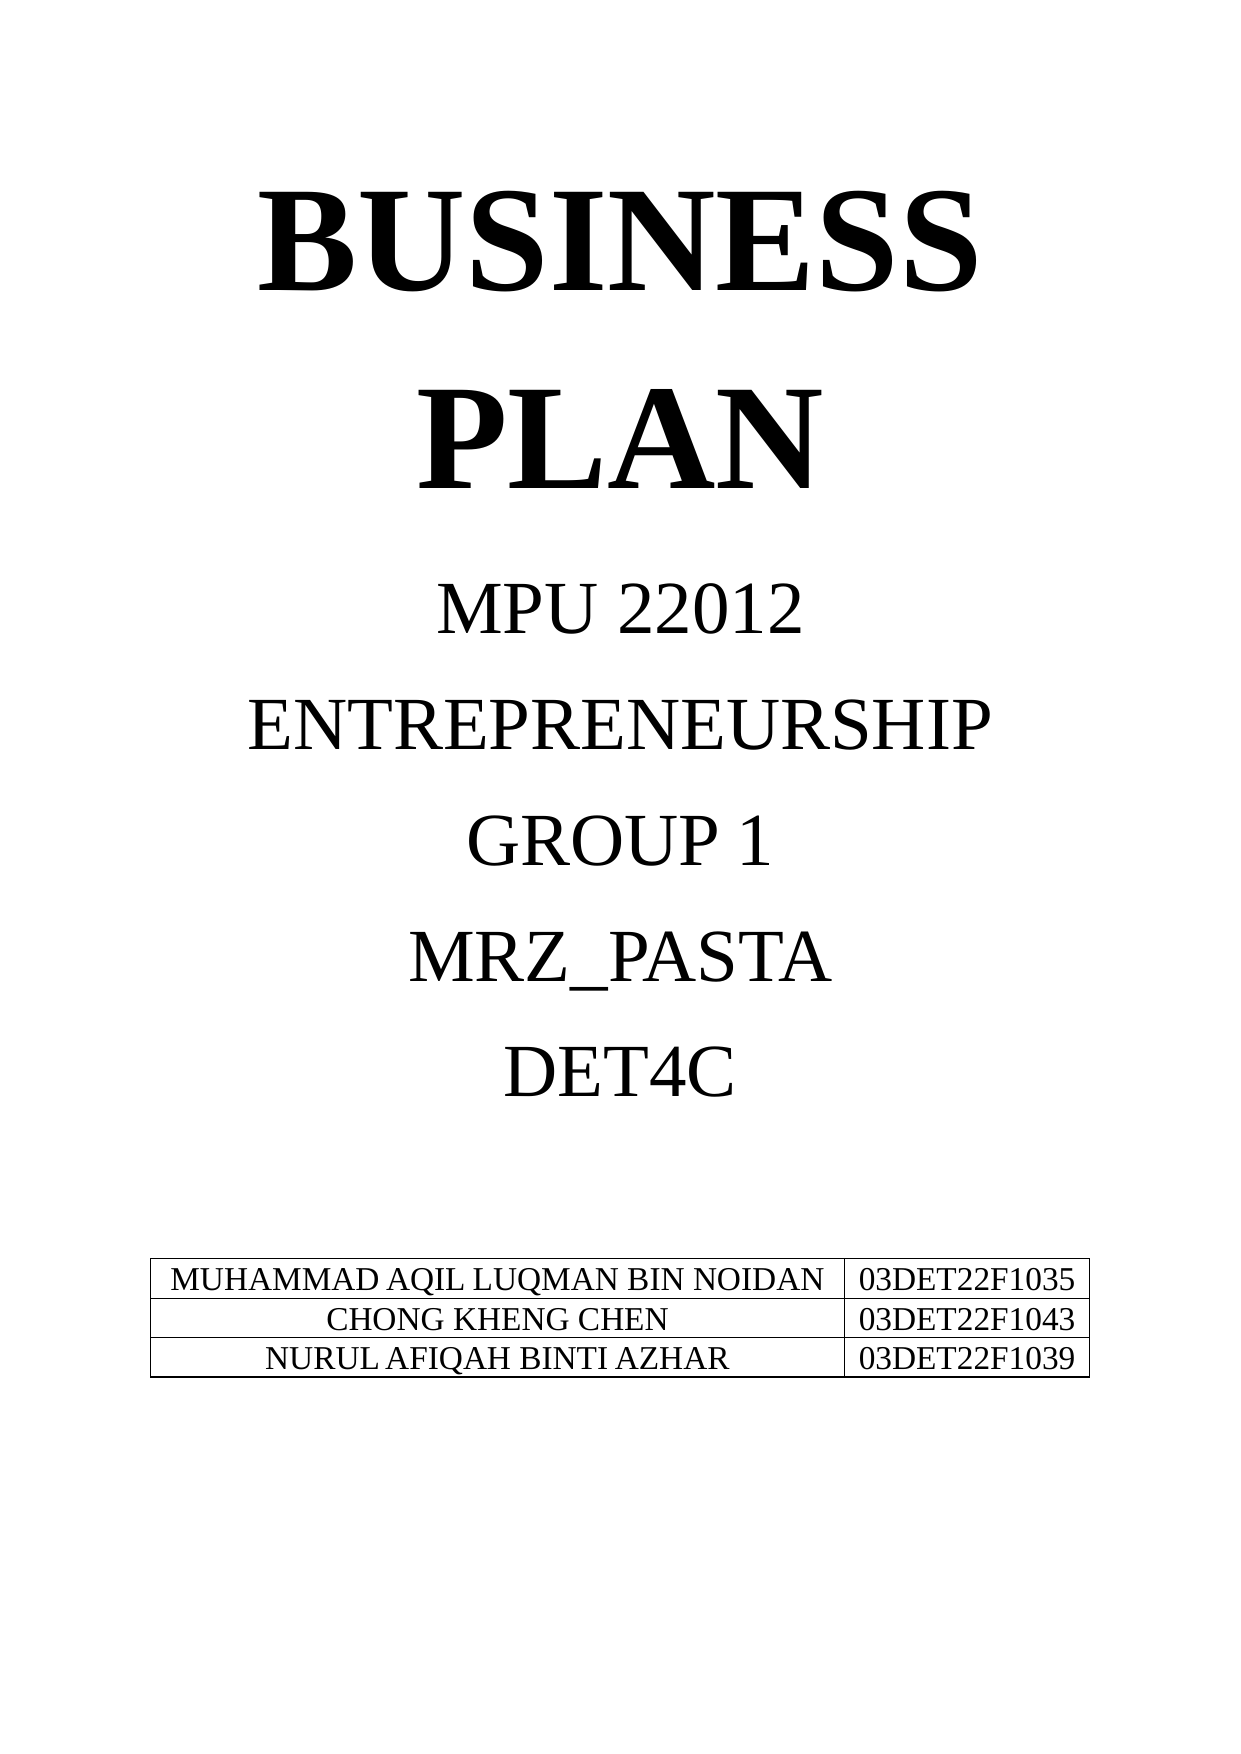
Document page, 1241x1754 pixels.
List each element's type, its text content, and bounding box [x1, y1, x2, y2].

text MPU 22012 [150, 563, 1090, 649]
table_cell 03DET22F1043 [845, 1299, 1089, 1337]
text ENTREPRENEURSHIP [150, 679, 1090, 765]
table_header MUHAMMAD AQIL LUQMAN BIN NOIDAN [151, 1259, 844, 1298]
table_header 03DET22F1035 [845, 1259, 1089, 1298]
text GROUP 1 [150, 795, 1090, 881]
text MRZ_PASTA [150, 911, 1090, 997]
text BUSINESS PLAN [150, 150, 1090, 521]
text DET4C [150, 1027, 1090, 1113]
table_cell NURUL AFIQAH BINTI AZHAR [151, 1338, 844, 1376]
table_cell 03DET22F1039 [845, 1338, 1089, 1376]
table_cell CHONG KHENG CHEN [151, 1299, 844, 1337]
